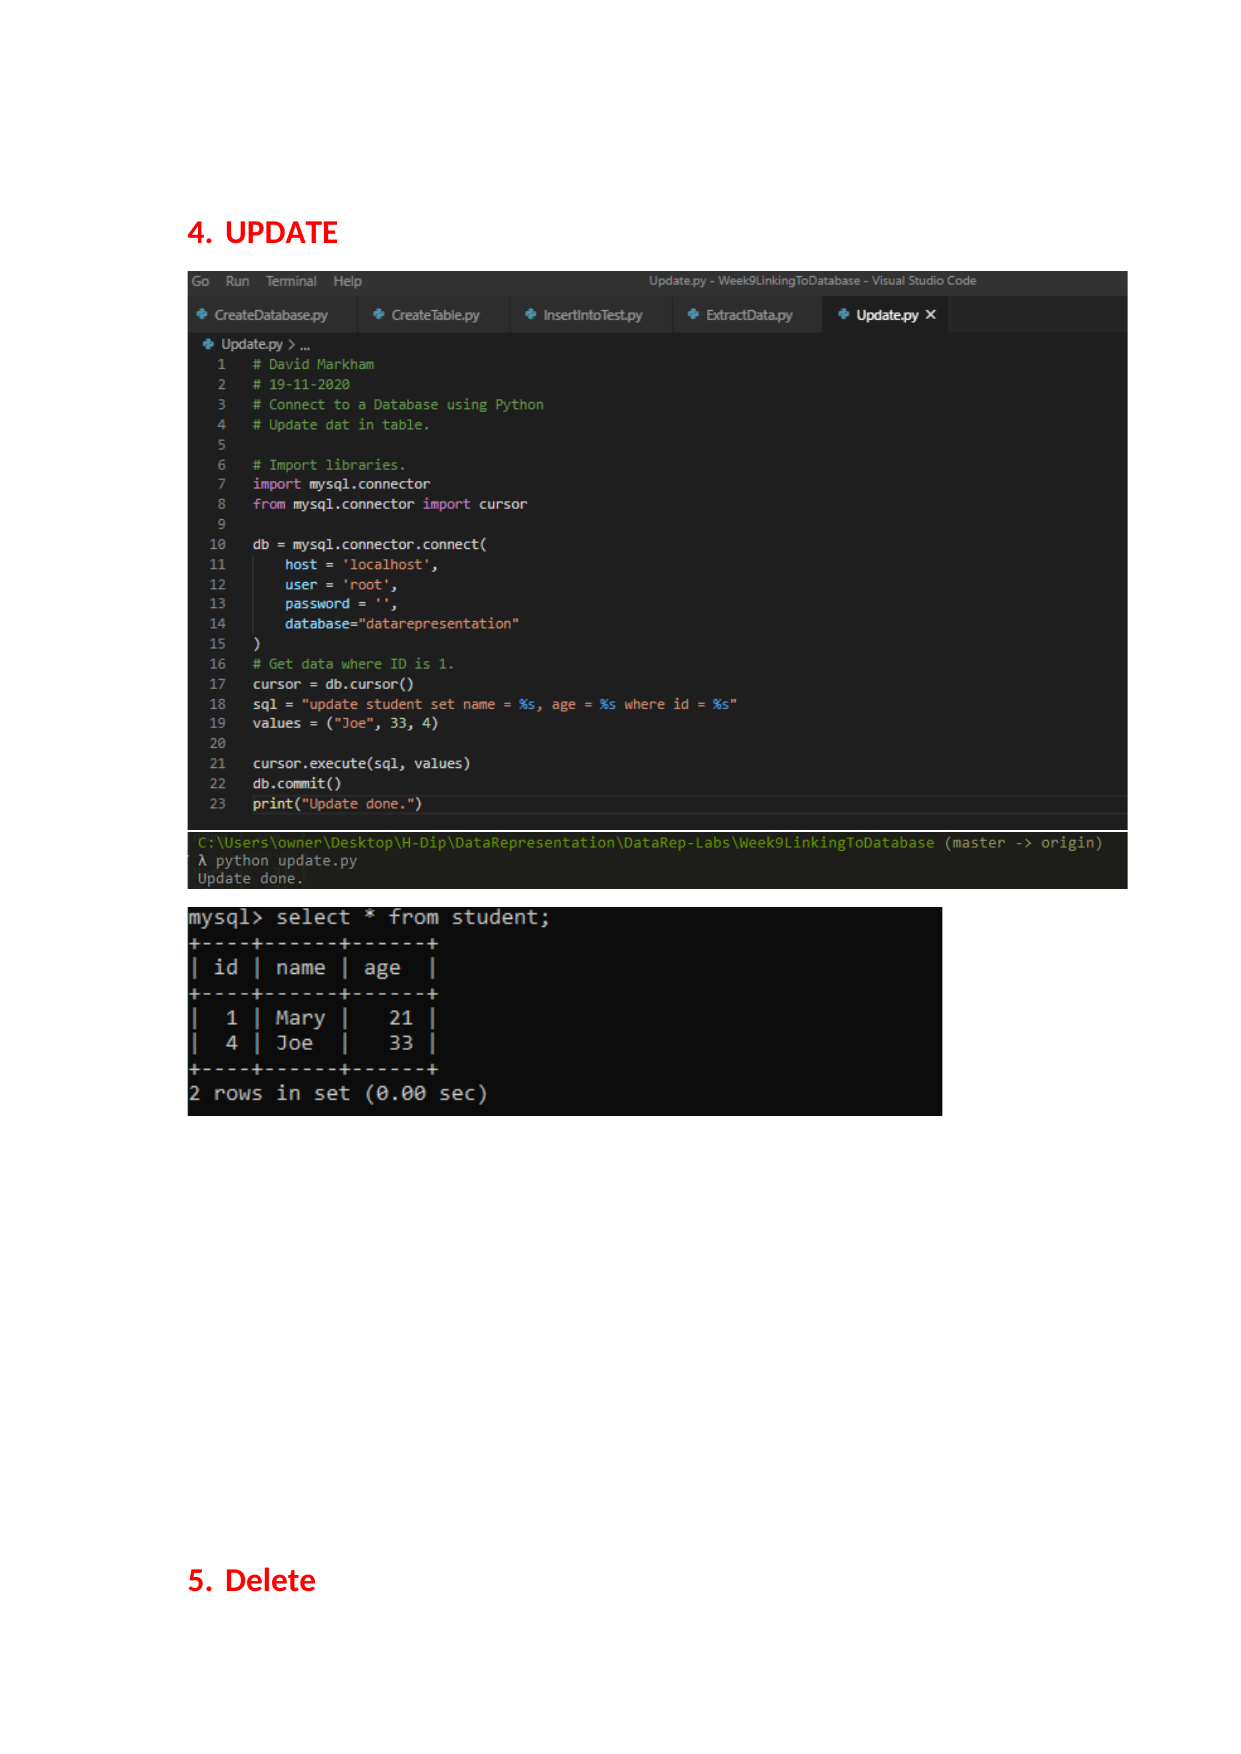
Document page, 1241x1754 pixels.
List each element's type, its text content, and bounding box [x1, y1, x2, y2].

picture [187, 832, 1128, 889]
picture [187, 907, 943, 1116]
list Delete [187, 1559, 1090, 1599]
picture [187, 271, 1128, 830]
list UPDATE [187, 211, 1090, 251]
